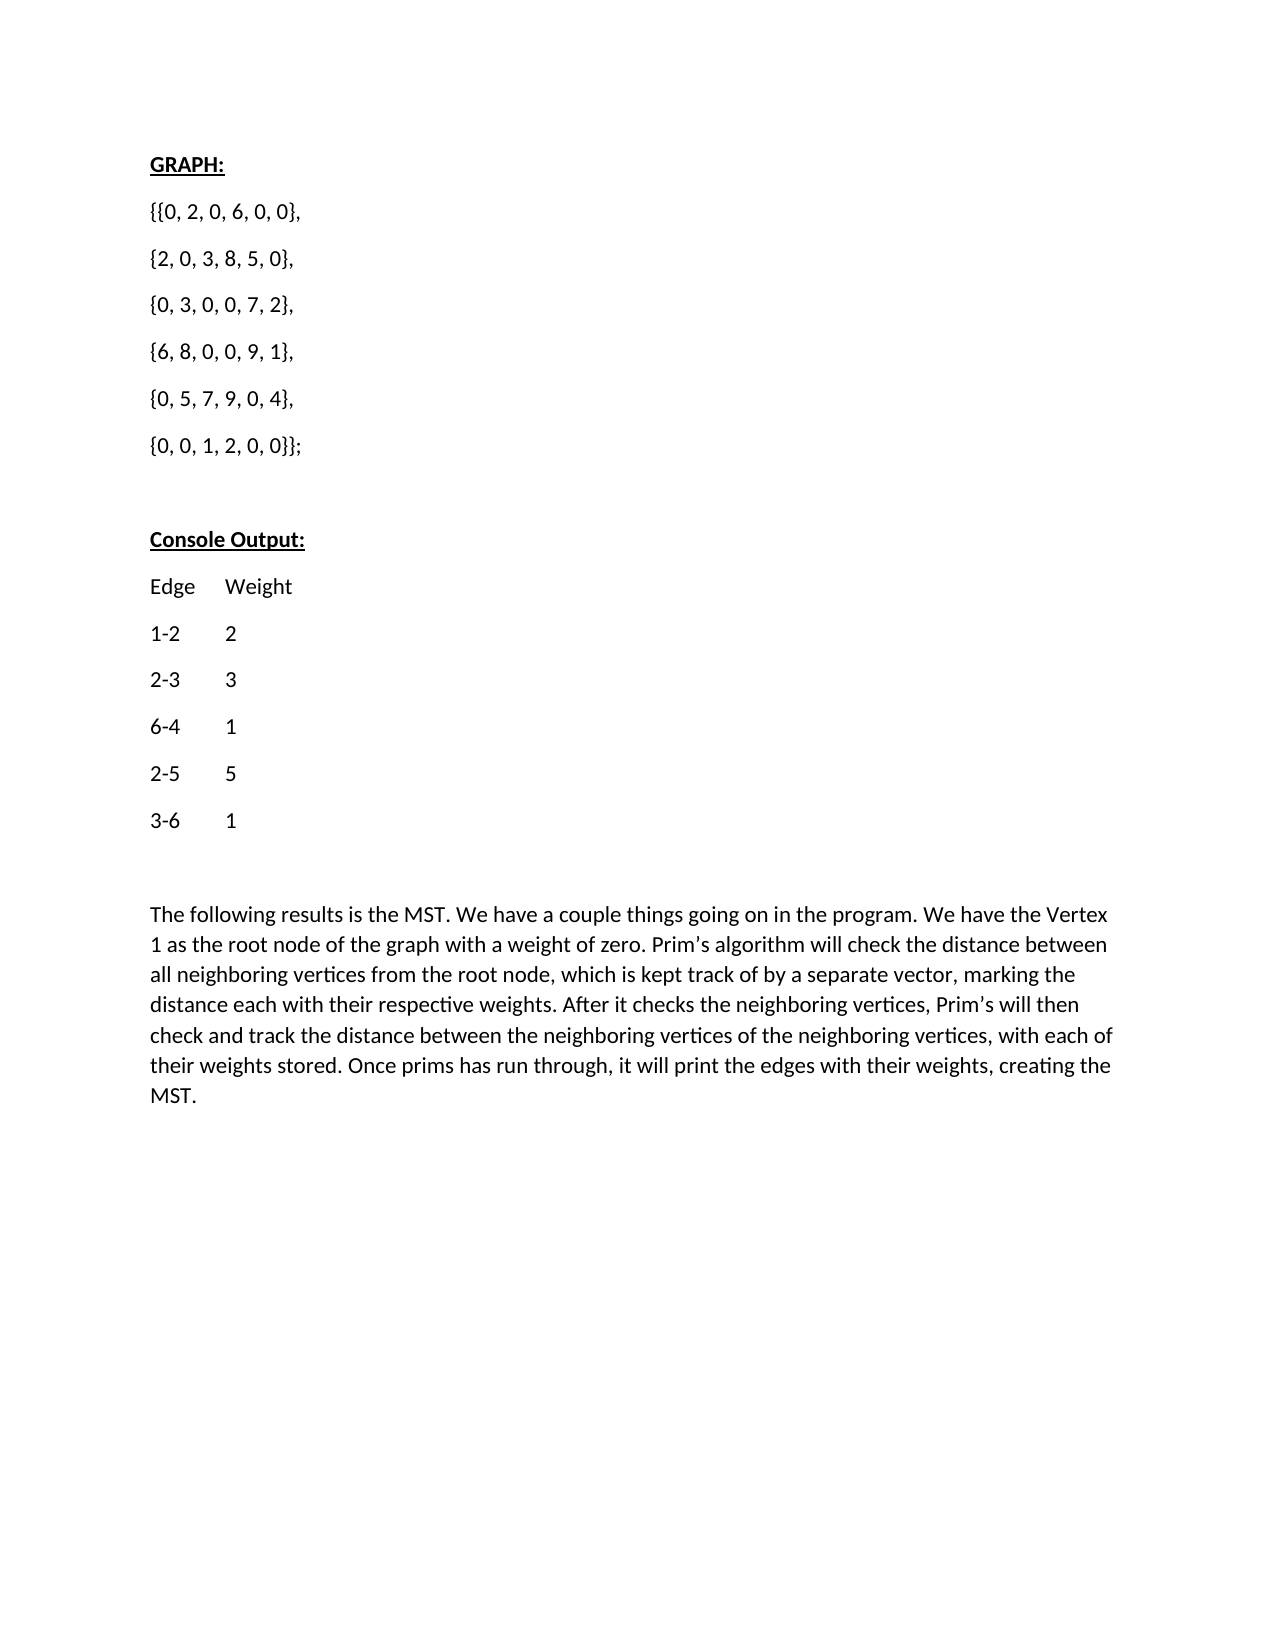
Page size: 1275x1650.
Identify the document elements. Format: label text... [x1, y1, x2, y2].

text {6, 8, 0, 0, 9, 1}, [150, 337, 1125, 366]
text 2-5 5 [150, 759, 1125, 787]
text 2-3 3 [150, 666, 1125, 694]
text 3-6 1 [150, 806, 1125, 834]
text Edge Weight [150, 572, 1125, 600]
text {0, 0, 1, 2, 0, 0}}; [150, 431, 1125, 459]
text 6-4 1 [150, 712, 1125, 741]
text {2, 0, 3, 8, 5, 0}, [150, 244, 1125, 272]
text 1-2 2 [150, 619, 1125, 647]
text {{0, 2, 0, 6, 0, 0}, [150, 197, 1125, 225]
text {0, 5, 7, 9, 0, 4}, [150, 384, 1125, 412]
text The following results is the MST. We have a couple things going on in the program. We have the Vertex 1 as the root node of the graph with a weight of zero. Prim’s algorithm will check the distance between all neighboring vertices from the root node, which is kept track of by a separate vector, marking the distance each with their respective weights. After it checks the neighboring vertices, Prim’s will then check and track the distance between the neighboring vertices of the neighboring vertices, with each of their weights stored. Once prims has run through, it will print the edges with their weights, creating the MST. [150, 900, 1125, 1109]
text GRAPH: [150, 150, 1125, 178]
text {0, 3, 0, 0, 7, 2}, [150, 291, 1125, 319]
text Console Output: [150, 525, 1125, 553]
